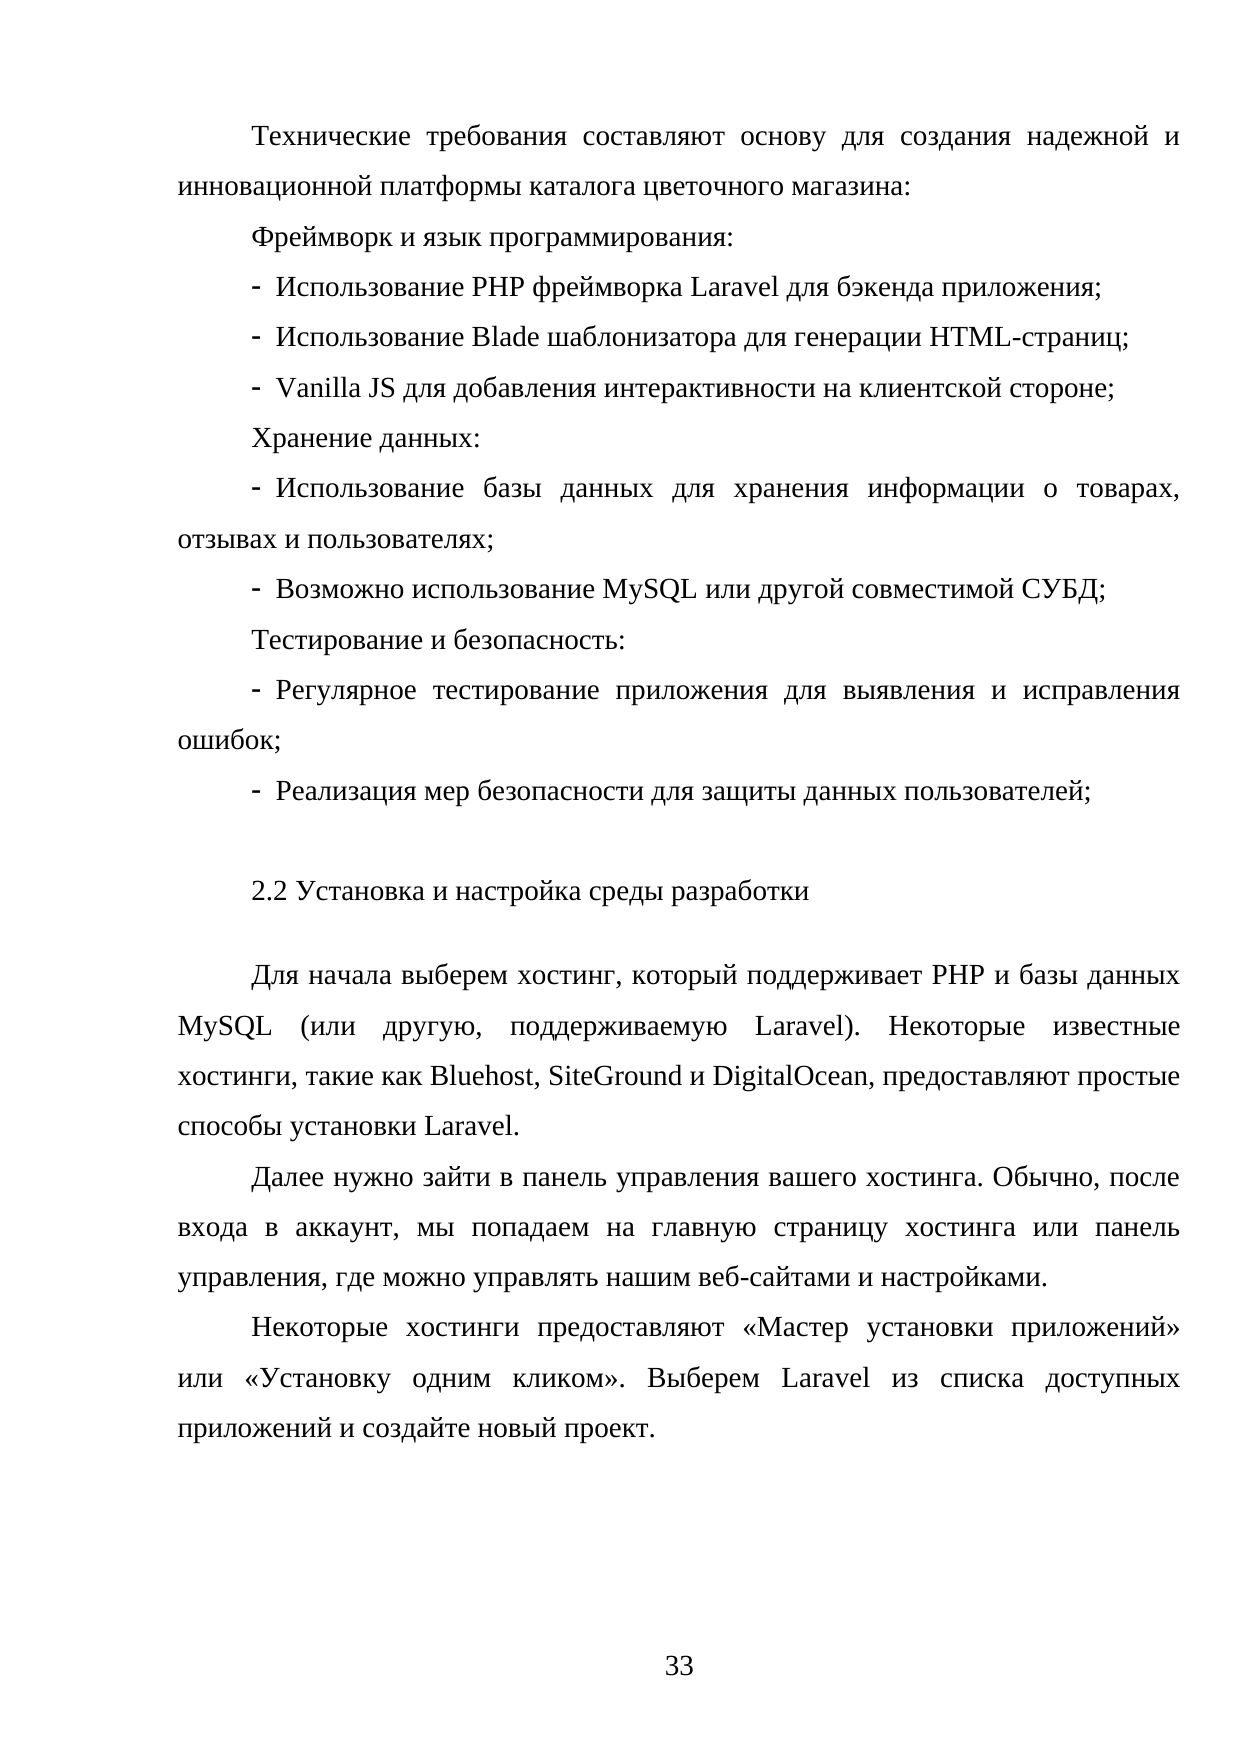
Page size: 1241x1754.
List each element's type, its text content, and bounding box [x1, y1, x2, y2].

list Реализация мер безопасности для защиты данных пользователей; [177, 773, 1181, 806]
text Для начала выберем хостинг, который поддерживает PHP и базы данных MySQL (или другую, поддерживаемую Laravel). Некоторые известные хостинги, такие как Bluehost, SiteGround и DigitalOcean, предоставляют простые способы установки Laravel. [177, 957, 1181, 1142]
text 2.2 Установка и настройка среды разработки [177, 873, 1181, 907]
text Тестирование и безопасность: [177, 622, 1181, 655]
list Использование базы данных для хранения информации о товарах, отзывах и пользователях; [177, 471, 1181, 554]
text Некоторые хостинги предоставляют «Мастер установки приложений» или «Установку одним кликом». Выберем Laravel из списка доступных приложений и создайте новый проект. [177, 1309, 1181, 1444]
list Использование Blade шаблонизатора для генерации HTML-страниц; [177, 319, 1181, 353]
text Хранение данных: [177, 420, 1181, 454]
list Использование PHP фреймворка Laravel для бэкенда приложения; [177, 269, 1181, 303]
list Vanilla JS для добавления интерактивности на клиентской стороне; [177, 370, 1181, 403]
list Возможно использование MySQL или другой совместимой СУБД; [177, 571, 1181, 605]
list Регулярное тестирование приложения для выявления и исправления ошибок; [177, 672, 1181, 756]
text Далее нужно зайти в панель управления вашего хостинга. Обычно, после входа в аккаунт, мы попадаем на главную страницу хостинга или панель управления, где можно управлять нашим веб-сайтами и настройками. [177, 1159, 1181, 1293]
list Технические требования составляют основу для создания надежной и инновационной платформы каталога цветочного магазина: [177, 118, 1181, 202]
text Фреймворк и язык программирования: [177, 219, 1181, 252]
